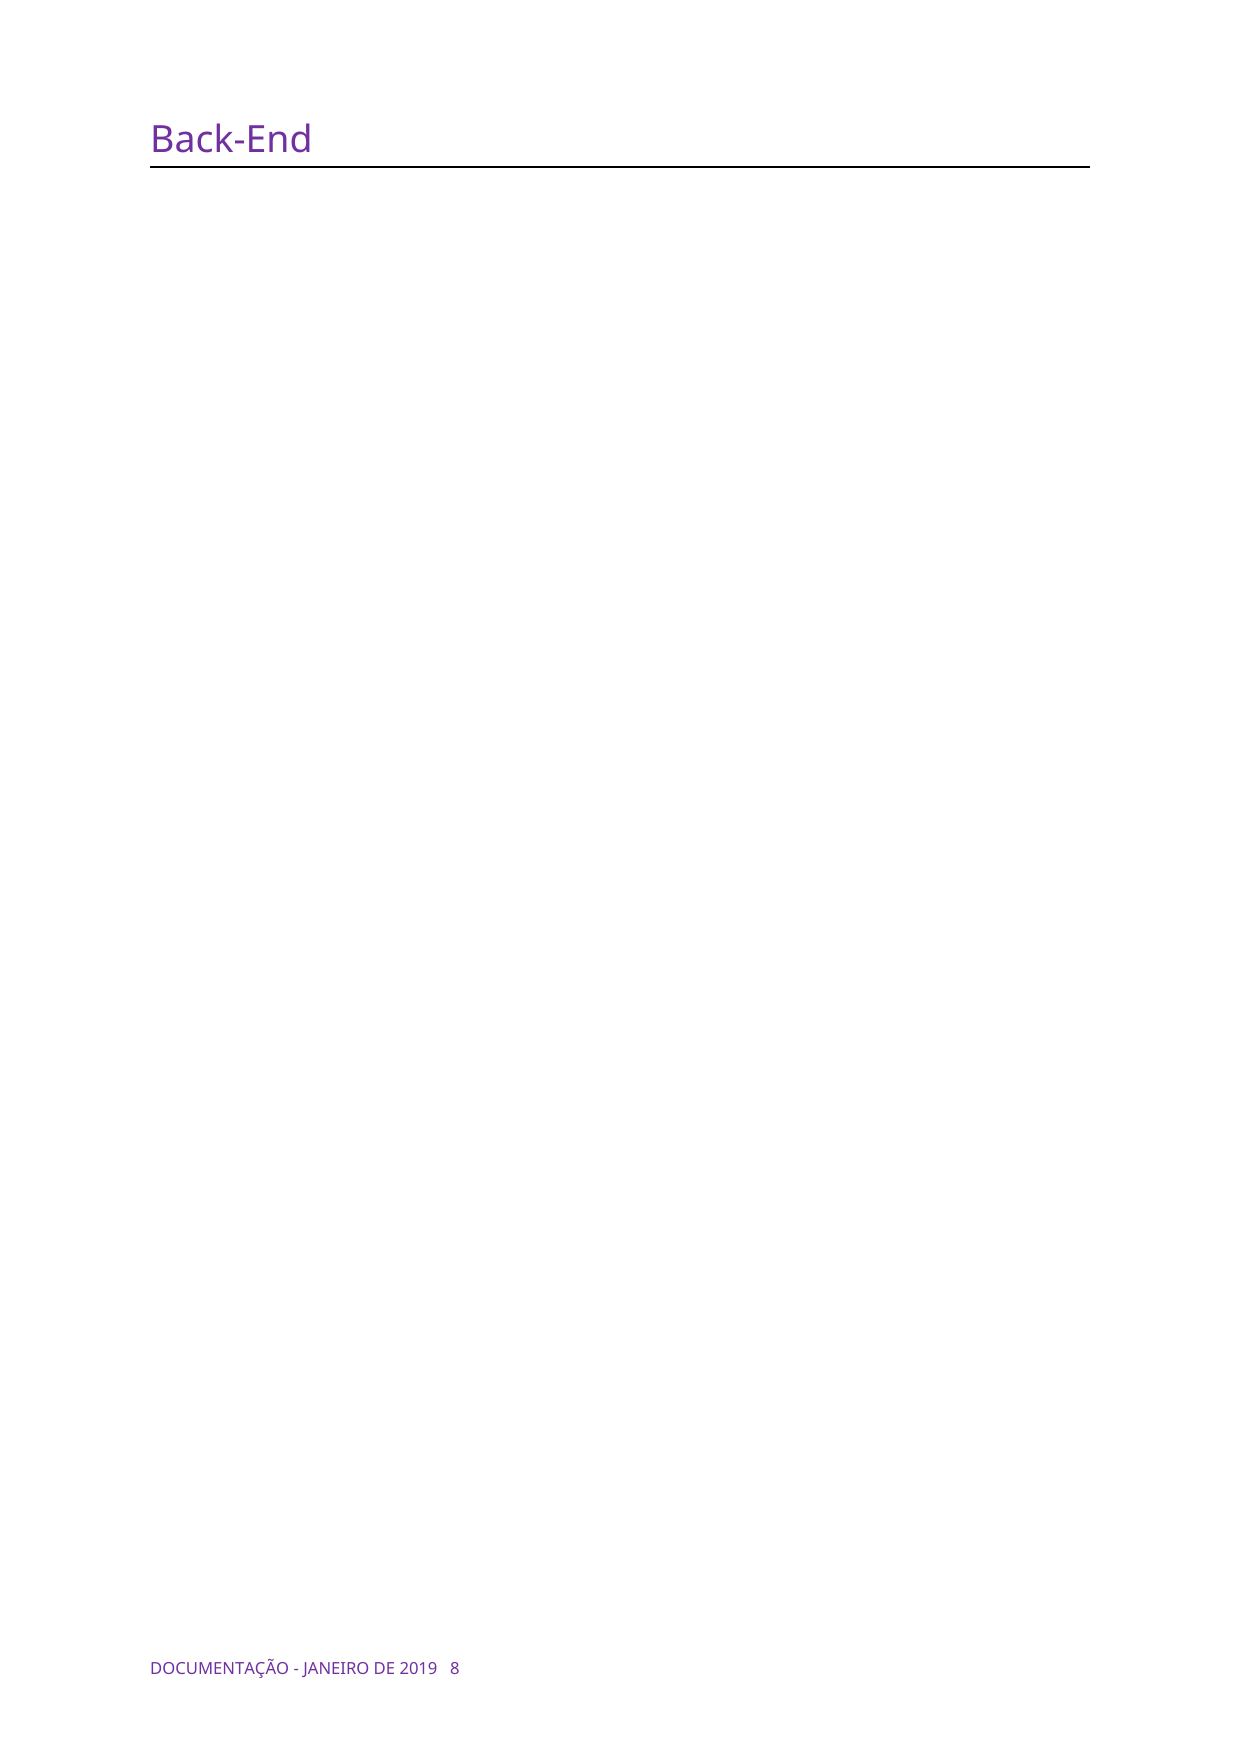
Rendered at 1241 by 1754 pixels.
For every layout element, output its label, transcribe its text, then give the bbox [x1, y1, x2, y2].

text Back-End [150, 112, 1090, 166]
